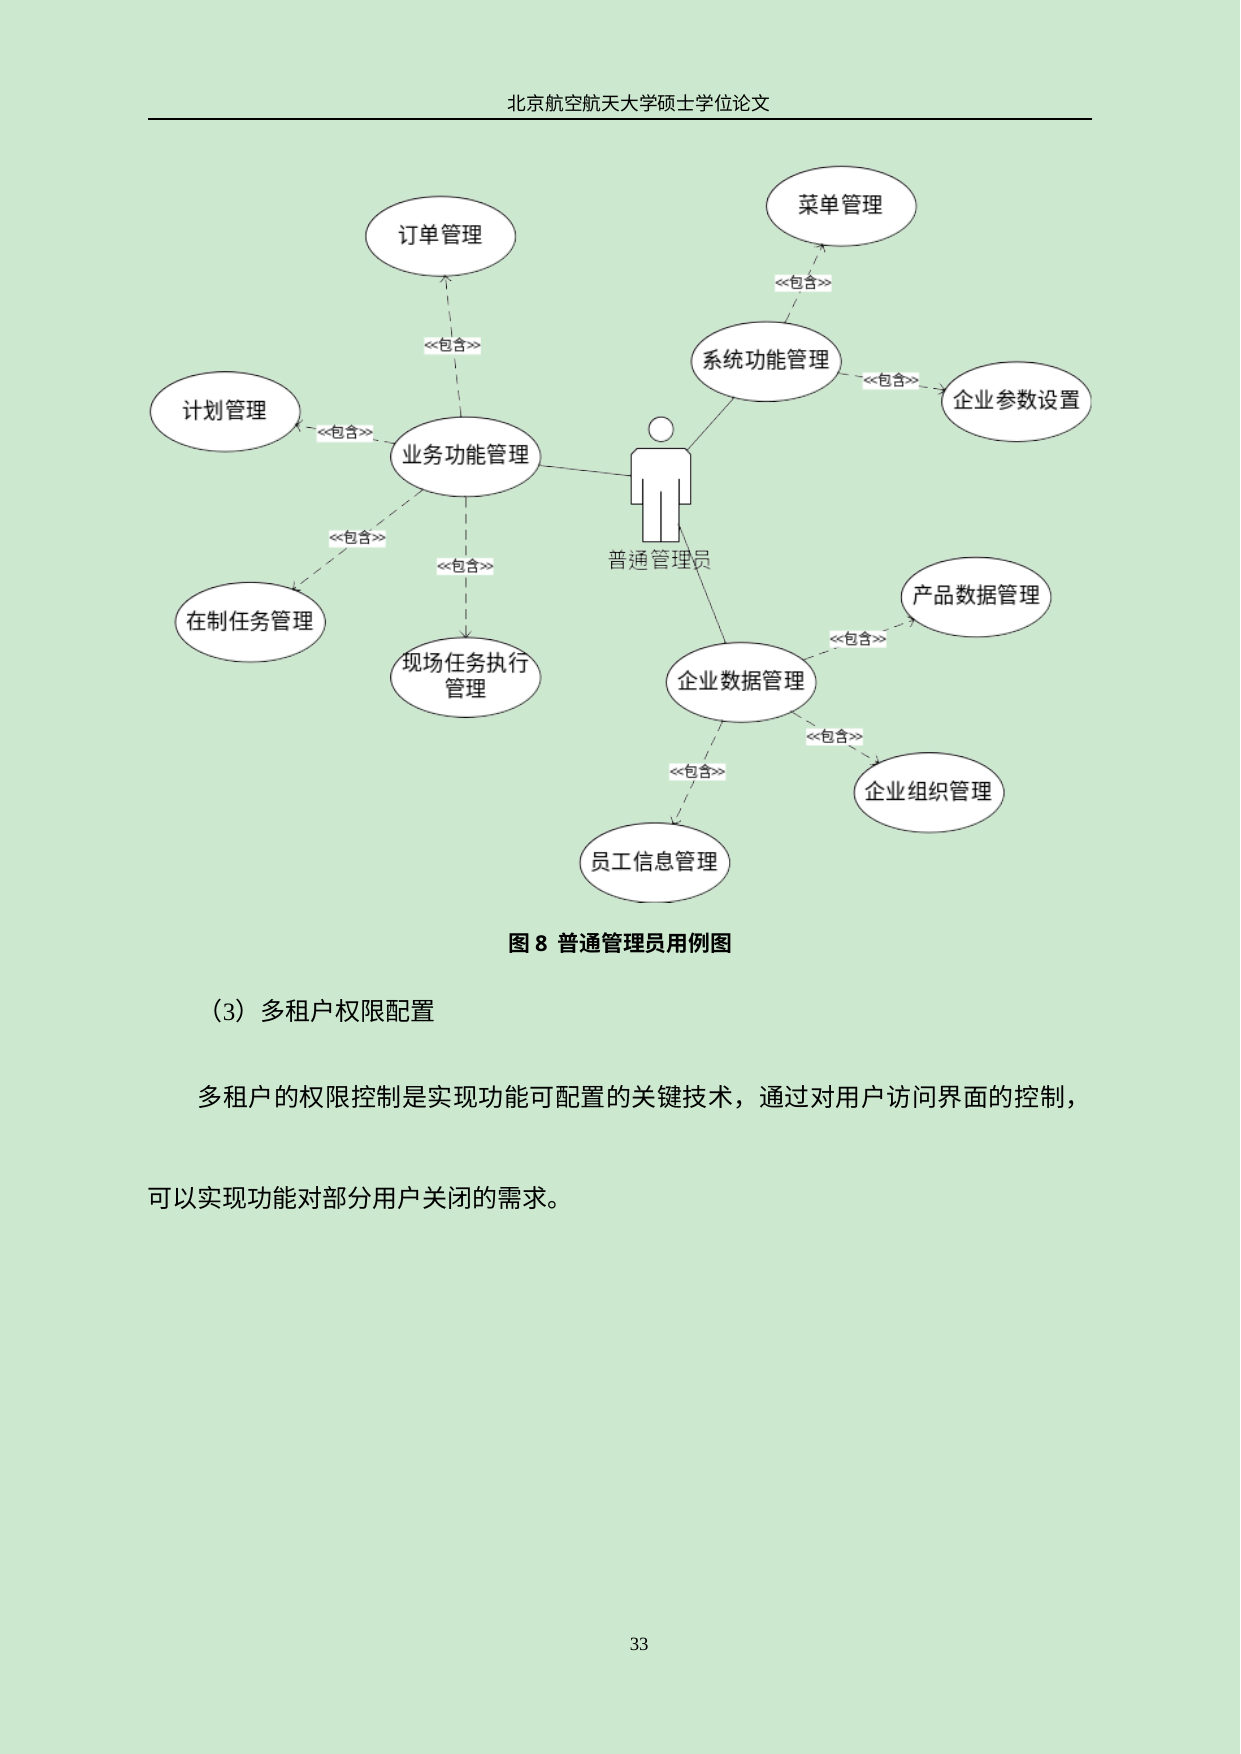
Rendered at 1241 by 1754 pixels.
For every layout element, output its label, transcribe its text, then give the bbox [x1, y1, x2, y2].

text 多租户的权限控制是实现功能可配置的关键技术，通过对用户访问界面的控制，可以实现功能对部分用户关闭的需求。 [148, 1061, 1092, 1231]
text （3）多租户权限配置 [148, 975, 1092, 1043]
text 图 8 普通管理员用例图 [148, 925, 1092, 959]
